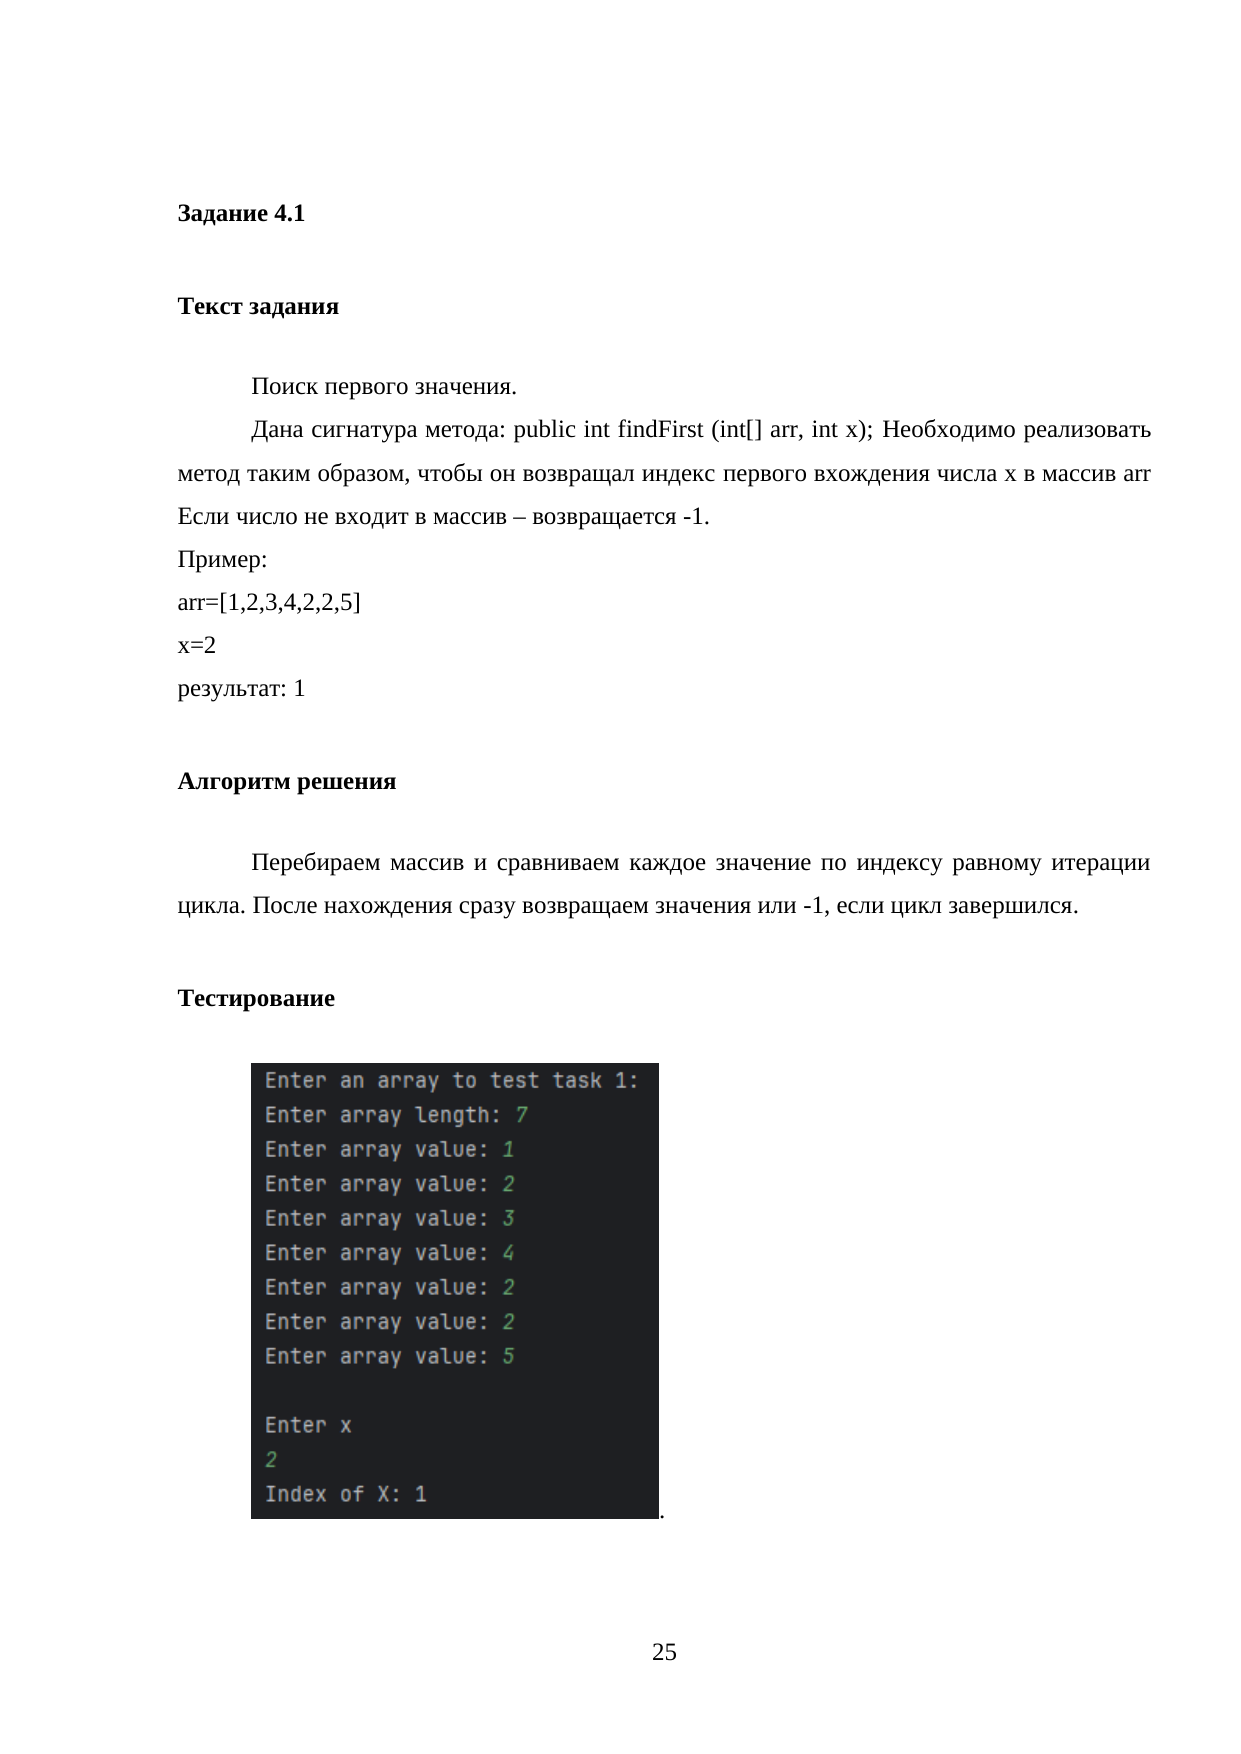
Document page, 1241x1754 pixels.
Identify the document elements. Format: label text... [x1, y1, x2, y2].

text Пример: [177, 544, 1152, 573]
subtitle Текст задания [177, 291, 1152, 319]
picture [251, 1063, 659, 1519]
subtitle Алгоритм решения [177, 766, 1152, 795]
subtitle Тестирование [177, 983, 1152, 1012]
subtitle Задание 4.1 [177, 198, 1152, 226]
text arr=[1,2,3,4,2,2,5] [177, 587, 1152, 616]
text x=2 [177, 630, 1152, 659]
text Перебираем массив и сравниваем каждое значение по индексу равному итерации цикла. После нахождения сразу возвращаем значения или -1, если цикл завершился. [177, 847, 1152, 919]
text результат: 1 [177, 673, 1152, 702]
text Поиск первого значения. [177, 371, 1152, 400]
text Дана сигнатура метода: public int findFirst (int[] arr, int x); Необходимо реализовать метод таким образом, чтобы он возвращал индекс первого вхождения числа x в массив arr Если число не входит в массив – возвращается -1. [177, 414, 1152, 529]
